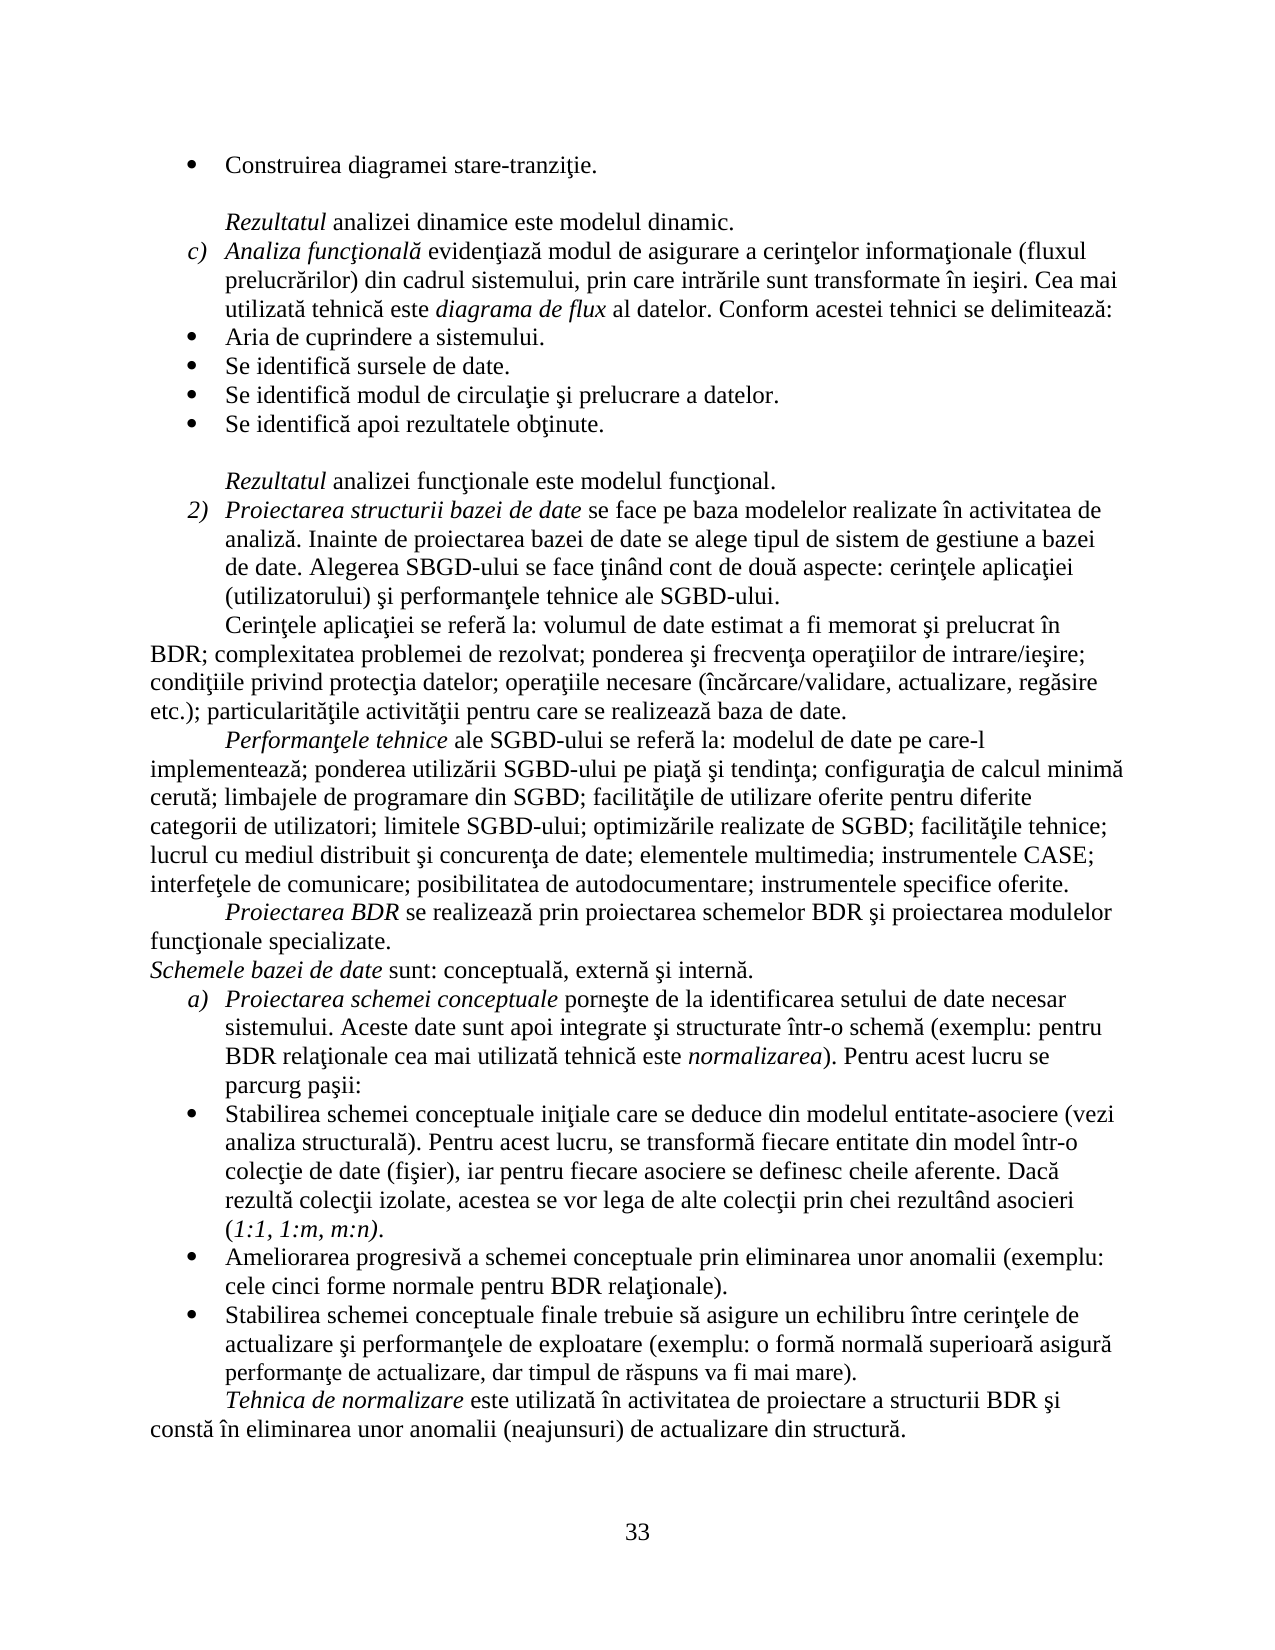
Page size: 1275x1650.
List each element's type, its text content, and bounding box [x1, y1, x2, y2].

list Se identifică apoi rezultatele obţinute. [187, 409, 1125, 437]
list Se identifică modul de circulaţie şi prelucrare a datelor. [187, 380, 1125, 409]
text Performanţele tehnice ale SGBD-ului se referă la: modelul de date pe care-l implementează; ponderea utilizării SGBD-ului pe piaţă şi tendinţa; configuraţia de calcul minimă cerută; limbajele de programare din SGBD; facilităţile de utilizare oferite pentru diferite categorii de utilizatori; limitele SGBD-ului; optimizările realizate de SGBD; facilităţile tehnice; lucrul cu mediul distribuit şi concurenţa de date; elementele multimedia; instrumentele CASE; interfeţele de comunicare; posibilitatea de autodocumentare; instrumentele specifice oferite. [150, 725, 1125, 897]
list Proiectarea structurii bazei de date se face pe baza modelelor realizate în activitatea de analiză. Inainte de proiectarea bazei de date se alege tipul de sistem de gestiune a bazei de date. Alegerea SBGD-ului se face ţinând cont de două aspecte: cerinţele aplicaţiei (utilizatorului) şi performanţele tehnice ale SGBD-ului. [187, 495, 1125, 610]
list Construirea diagramei stare-tranziţie. [187, 150, 1125, 179]
list Analiza funcţională evidenţiază modul de asigurare a cerinţelor informaţionale (fluxul prelucrărilor) din cadrul sistemului, prin care intrările sunt transformate în ieşiri. Cea mai utilizată tehnică este diagrama de flux al datelor. Conform acestei tehnici se delimitează: [187, 236, 1125, 322]
text Tehnica de normalizare este utilizată în activitatea de proiectare a structurii BDR şi constă în eliminarea unor anomalii (neajunsuri) de actualizare din structură. [150, 1385, 1125, 1443]
list Aria de cuprindere a sistemului. [187, 322, 1125, 351]
list Proiectarea schemei conceptuale porneşte de la identificarea setului de date necesar sistemului. Aceste date sunt apoi integrate şi structurate într-o schemă (exemplu: pentru BDR relaţionale cea mai utilizată tehnică este normalizarea). Pentru acest lucru se parcurg paşii: [187, 984, 1125, 1099]
text Schemele bazei de date sunt: conceptuală, externă şi internă. [150, 955, 1125, 984]
text Cerinţele aplicaţiei se referă la: volumul de date estimat a fi memorat şi prelucrat în BDR; complexitatea problemei de rezolvat; ponderea şi frecvenţa operaţiilor de intrare/ieşire; condiţiile privind protecţia datelor; operaţiile necesare (încărcare/validare, actualizare, regăsire etc.); particularităţile activităţii pentru care se realizează baza de date. [150, 610, 1125, 725]
list Stabilirea schemei conceptuale finale trebuie să asigure un echilibru între cerinţele de actualizare şi performanţele de exploatare (exemplu: o formă normală superioară asigură performanţe de actualizare, dar timpul de răspuns va fi mai mare). [187, 1300, 1125, 1385]
list Ameliorarea progresivă a schemei conceptuale prin eliminarea unor anomalii (exemplu: cele cinci forme normale pentru BDR relaţionale). [187, 1242, 1125, 1300]
text Rezultatul analizei dinamice este modelul dinamic. [150, 207, 1125, 236]
text Proiectarea BDR se realizează prin proiectarea schemelor BDR şi proiectarea modulelor funcţionale specializate. [150, 897, 1125, 955]
list Se identifică sursele de date. [187, 351, 1125, 380]
list Stabilirea schemei conceptuale iniţiale care se deduce din modelul entitate-asociere (vezi analiza structurală). Pentru acest lucru, se transformă fiecare entitate din model într-o colecţie de date (fişier), iar pentru fiecare asociere se definesc cheile aferente. Dacă rezultă colecţii izolate, acestea se vor lega de alte colecţii prin chei rezultând asocieri (1:1, 1:m, m:n). [187, 1099, 1125, 1242]
text Rezultatul analizei funcţionale este modelul funcţional. [150, 466, 1125, 495]
